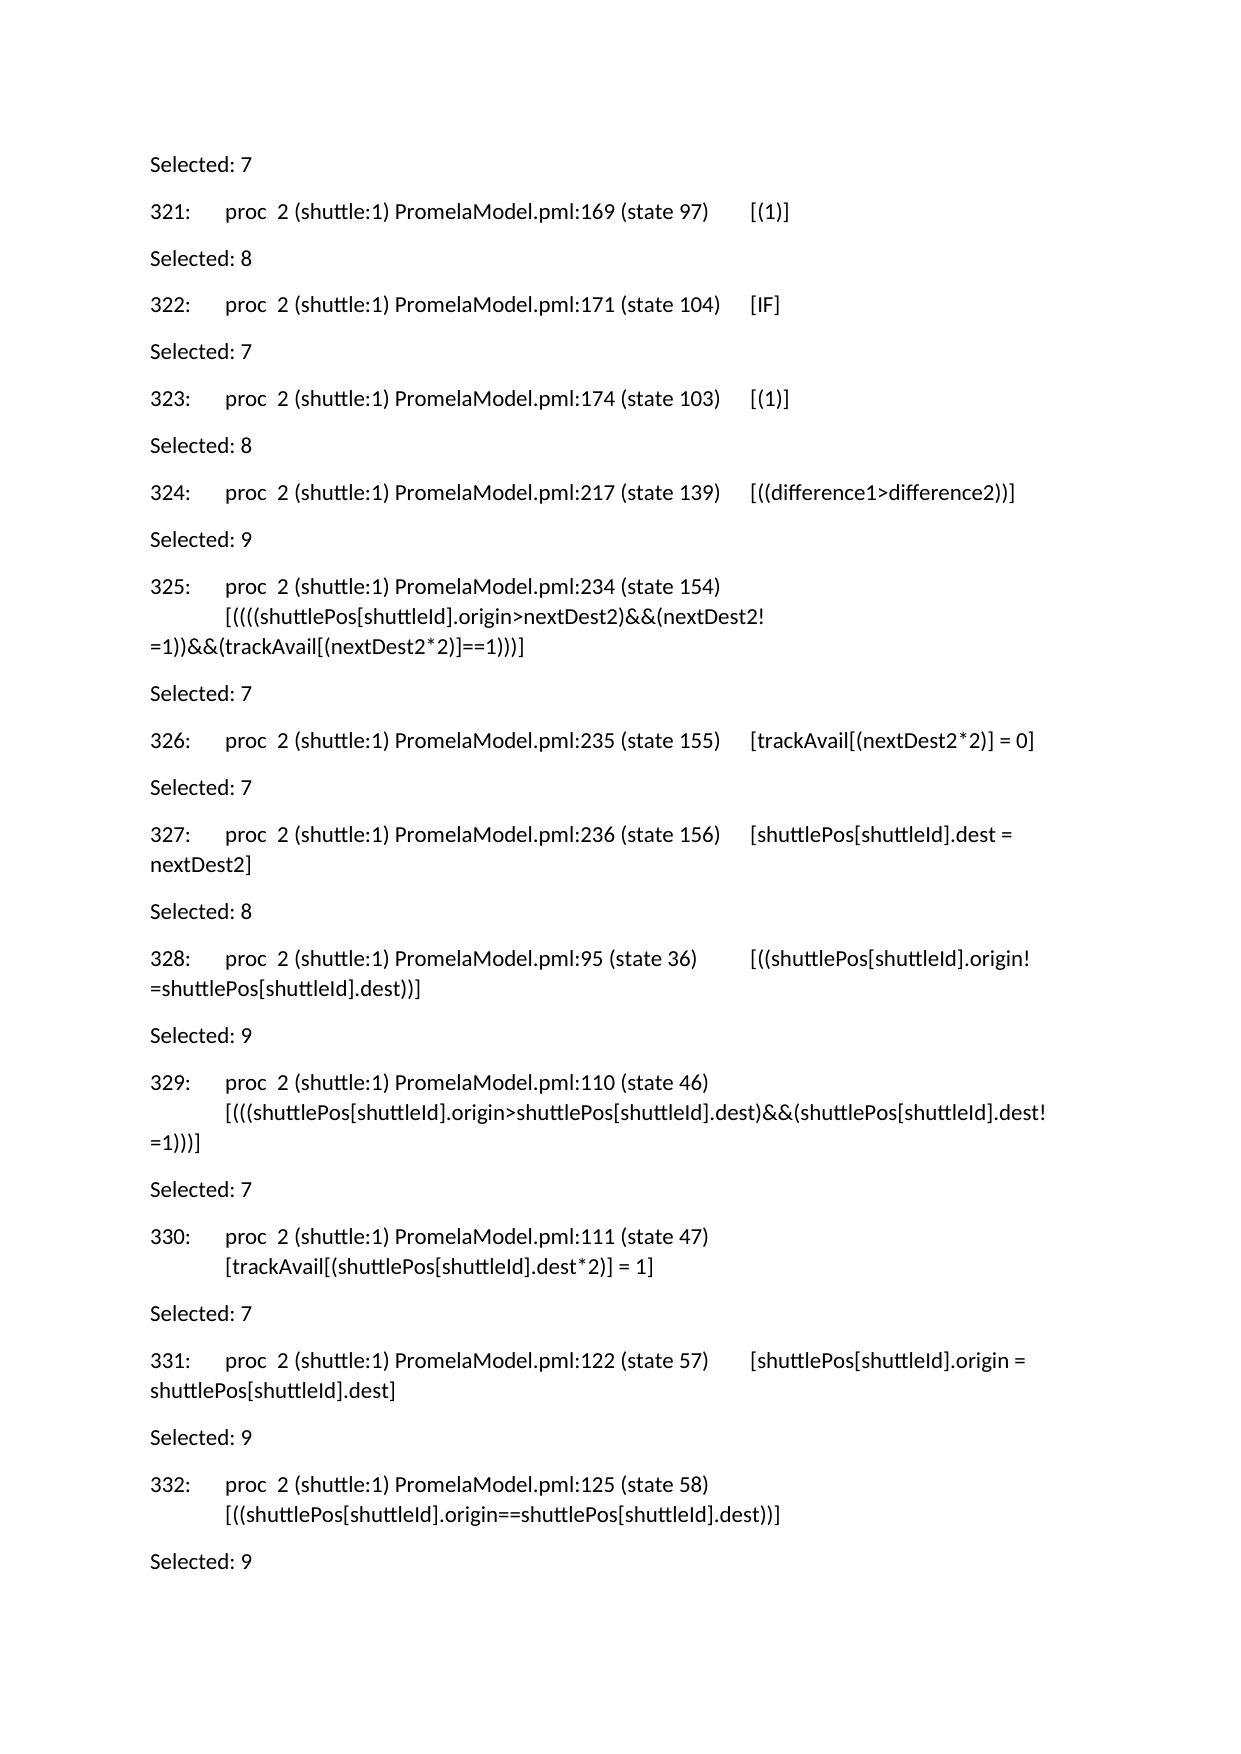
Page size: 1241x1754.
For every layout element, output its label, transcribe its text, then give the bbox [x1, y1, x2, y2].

text 331: proc 2 (shuttle:1) PromelaModel.pml:122 (state 57) [shuttlePos[shuttleId].origin = shuttlePos[shuttleId].dest] [150, 1346, 1090, 1404]
text Selected: 7 [150, 1299, 1090, 1327]
text Selected: 8 [150, 244, 1090, 272]
text Selected: 7 [150, 679, 1090, 707]
text 329: proc 2 (shuttle:1) PromelaModel.pml:110 (state 46) [(((shuttlePos[shuttleId].origin>shuttlePos[shuttleId].dest)&&(shuttlePos[shuttleId].dest!=1)))] [150, 1068, 1090, 1156]
text Selected: 7 [150, 1175, 1090, 1203]
text 326: proc 2 (shuttle:1) PromelaModel.pml:235 (state 155) [trackAvail[(nextDest2*2)] = 0] [150, 726, 1090, 754]
text 328: proc 2 (shuttle:1) PromelaModel.pml:95 (state 36) [((shuttlePos[shuttleId].origin!=shuttlePos[shuttleId].dest))] [150, 944, 1090, 1002]
text 324: proc 2 (shuttle:1) PromelaModel.pml:217 (state 139) [((difference1>difference2))] [150, 478, 1090, 506]
text Selected: 7 [150, 773, 1090, 801]
text Selected: 9 [150, 525, 1090, 553]
text Selected: 7 [150, 337, 1090, 366]
text Selected: 9 [150, 1423, 1090, 1451]
text Selected: 9 [150, 1547, 1090, 1575]
text 325: proc 2 (shuttle:1) PromelaModel.pml:234 (state 154) [((((shuttlePos[shuttleId].origin>nextDest2)&&(nextDest2!=1))&&(trackAvail[(nextDest2*2)]==1)))] [150, 572, 1090, 660]
text Selected: 8 [150, 431, 1090, 459]
text 321: proc 2 (shuttle:1) PromelaModel.pml:169 (state 97) [(1)] [150, 197, 1090, 225]
text 322: proc 2 (shuttle:1) PromelaModel.pml:171 (state 104) [IF] [150, 291, 1090, 319]
text Selected: 9 [150, 1021, 1090, 1049]
text Selected: 8 [150, 897, 1090, 925]
text 327: proc 2 (shuttle:1) PromelaModel.pml:236 (state 156) [shuttlePos[shuttleId].dest = nextDest2] [150, 820, 1090, 878]
text 330: proc 2 (shuttle:1) PromelaModel.pml:111 (state 47) [trackAvail[(shuttlePos[shuttleId].dest*2)] = 1] [150, 1222, 1090, 1280]
text 332: proc 2 (shuttle:1) PromelaModel.pml:125 (state 58) [((shuttlePos[shuttleId].origin==shuttlePos[shuttleId].dest))] [150, 1470, 1090, 1528]
text Selected: 7 [150, 150, 1090, 178]
text 323: proc 2 (shuttle:1) PromelaModel.pml:174 (state 103) [(1)] [150, 384, 1090, 412]
